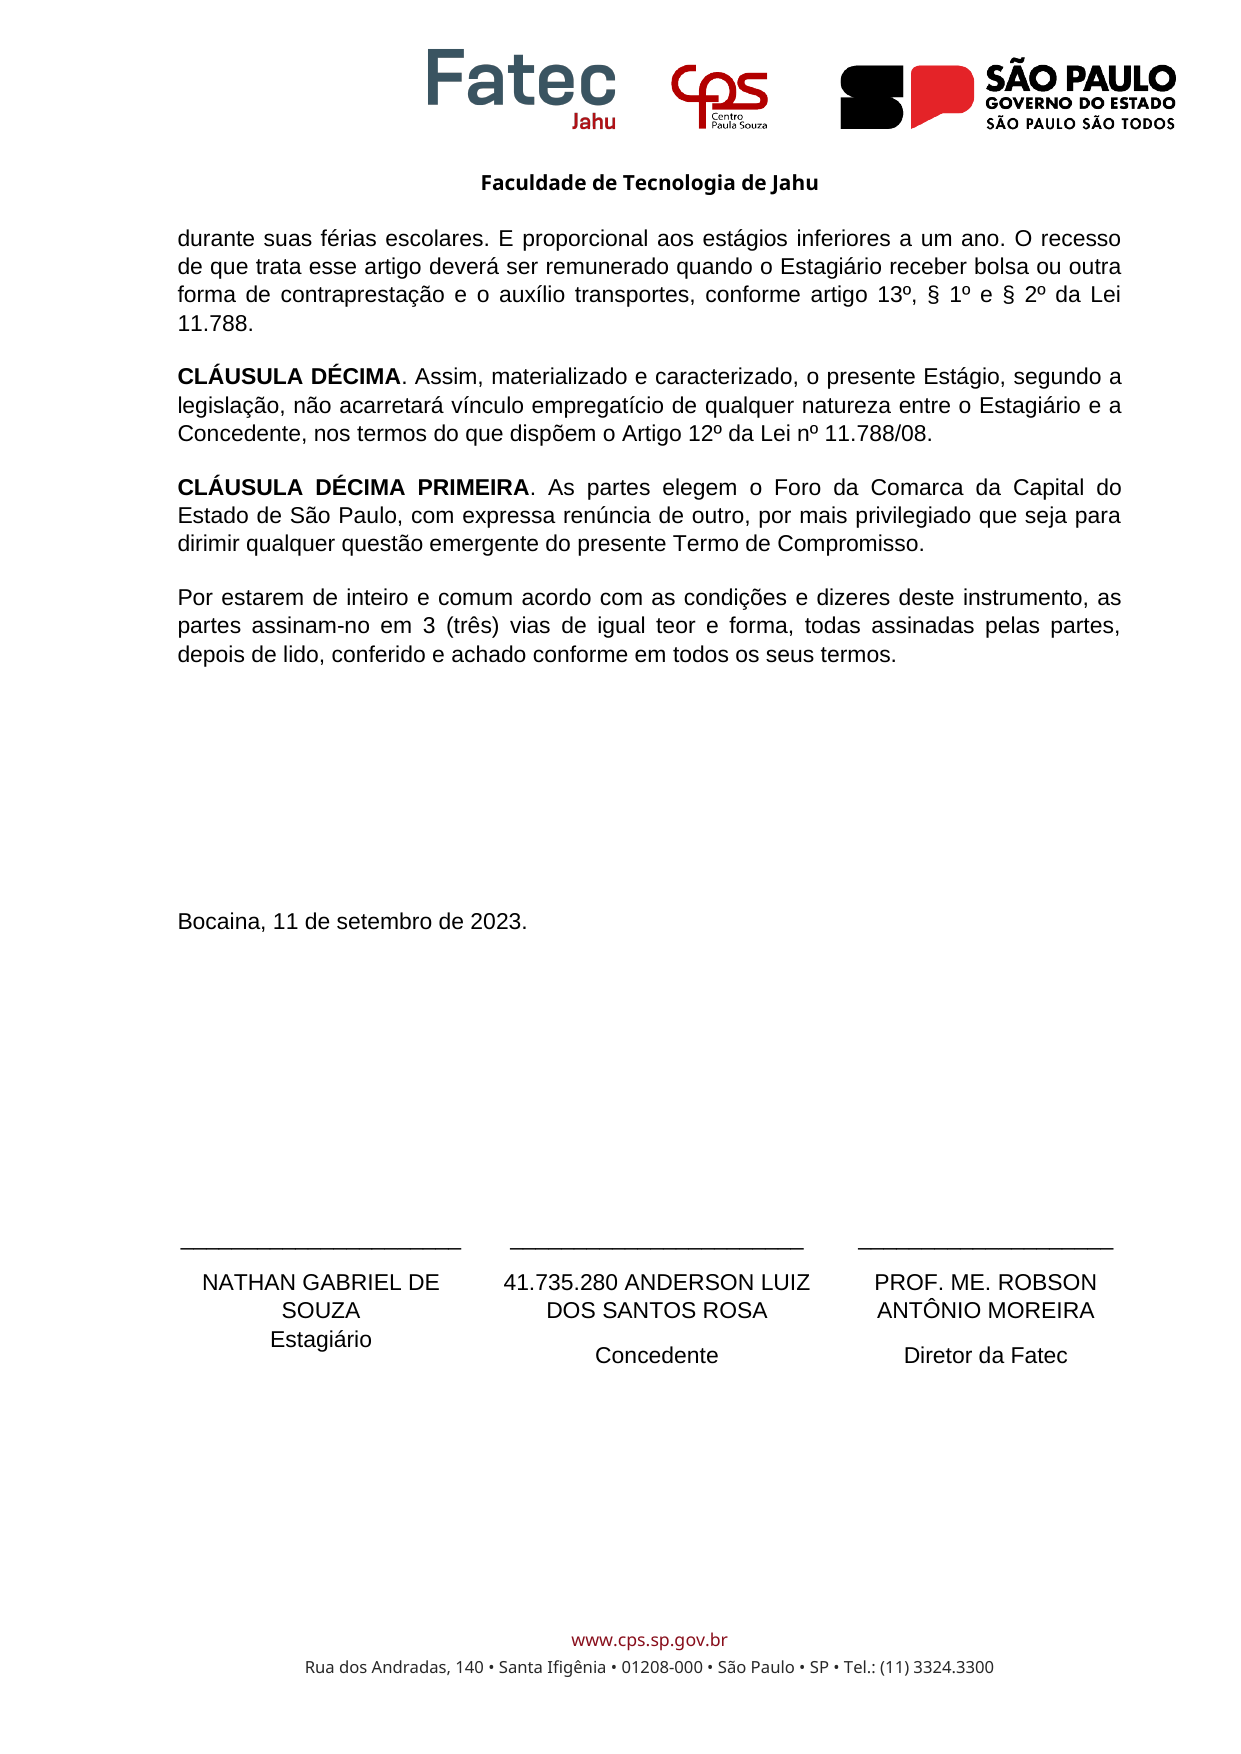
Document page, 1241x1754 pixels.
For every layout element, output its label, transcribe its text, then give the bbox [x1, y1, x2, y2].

table_header _______________________ 41.735.280 ANDERSON LUIZ DOS SANTOS ROSA Concedente [492, 1224, 822, 1387]
text CLÁUSULA DÉCIMA PRIMEIRA. As partes elegem o Foro da Comarca da Capital do Estado de São Paulo, com expressa renúncia de outro, por mais privilegiado que seja para dirimir qualquer questão emergente do presente Termo de Compromisso. [177, 473, 1122, 557]
table_header ____________________ PROF. ME. ROBSON ANTÔNIO MOREIRA Diretor da Fatec [822, 1224, 1149, 1387]
text Por estarem de inteiro e comum acordo com as condições e dizeres deste instrumento, as partes assinam-no em 3 (três) vias de igual teor e forma, todas assinadas pelas partes, depois de lido, conferido e achado conforme em todos os seus termos. [177, 584, 1122, 667]
text CLÁUSULA DÉCIMA. Assim, materializado e caracterizado, o presente Estágio, segundo a legislação, não acarretará vínculo empregatício de qualquer natureza entre o Estagiário e a Concedente, nos termos do que dispõem o Artigo 12º da Lei nº 11.788/08. [177, 363, 1122, 446]
picture [417, 32, 1241, 149]
text Bocaina, 11 de setembro de 2023. [177, 908, 1122, 934]
table_header ______________________ NATHAN GABRIEL DE SOUZA Estagiário [150, 1224, 492, 1387]
